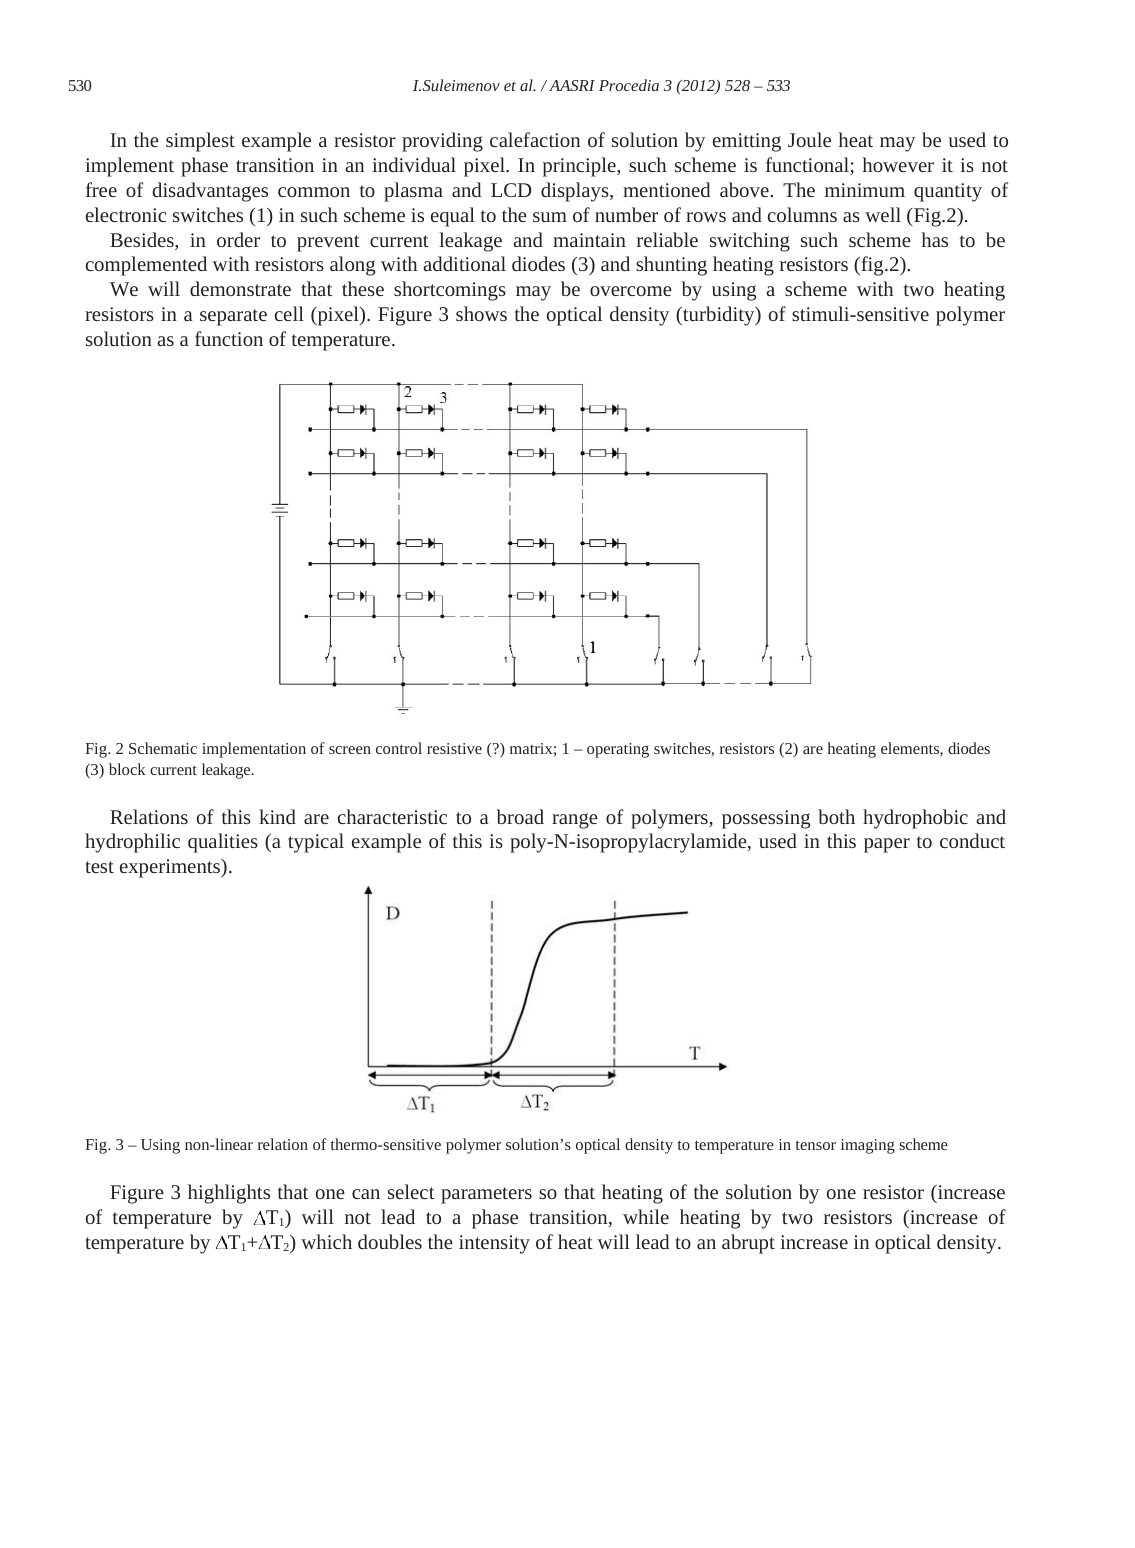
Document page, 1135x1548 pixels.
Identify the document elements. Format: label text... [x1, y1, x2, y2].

text In the simplest example a resistor providing calefaction of solution by emitting Joule heat may be used to implement phase transition in an individual pixel. In principle, such scheme is functional; however it is not free of disadvantages common to plasma and LCD displays, mentioned above. The minimum quantity of electronic switches (1) in such scheme is equal to the sum of number of rows and columns as well (Fig.2). [85, 128, 1010, 227]
text Besides, in order to prevent current leakage and maintain reliable switching such scheme has to be complemented with resistors along with additional diodes (3) and shunting heating resistors (fig.2). [85, 228, 1007, 276]
picture [258, 1235, 271, 1249]
picture [253, 1210, 266, 1225]
text Fig. 3 – Using non-linear relation of thermo-sensitive polymer solution’s optical density to temperature in tensor imaging scheme [85, 906, 1078, 1154]
picture [360, 886, 729, 906]
text (3) block current leakage. [85, 759, 1078, 778]
text Figure 3 highlights that one can select parameters so that heating of the solution by one resistor (increase of temperature by T1) will not lead to a phase transition, while heating by two resistors (increase of temperature by T1+T2) which doubles the intensity of heat will lead to an abrupt increase in optical density. [85, 1180, 1007, 1254]
picture [215, 1235, 228, 1249]
text Fig. 2 Schematic implementation of screen control resistive (?) matrix; 1 – operating switches, resistors (2) are heating elements, diodes [85, 401, 1078, 758]
text Relations of this kind are characteristic to a broad range of polymers, possessing both hydrophobic and hydrophilic qualities (a typical example of this is poly-N-isopropylacrylamide, used in this paper to conduct test experiments). [85, 804, 1007, 878]
picture [269, 381, 817, 401]
text We will demonstrate that these shortcomings may be overcome by using a scheme with two heating resistors in a separate cell (pixel). Figure 3 shows the optical density (turbidity) of stimuli-sensitive polymer solution as a function of temperature. [85, 277, 1007, 351]
